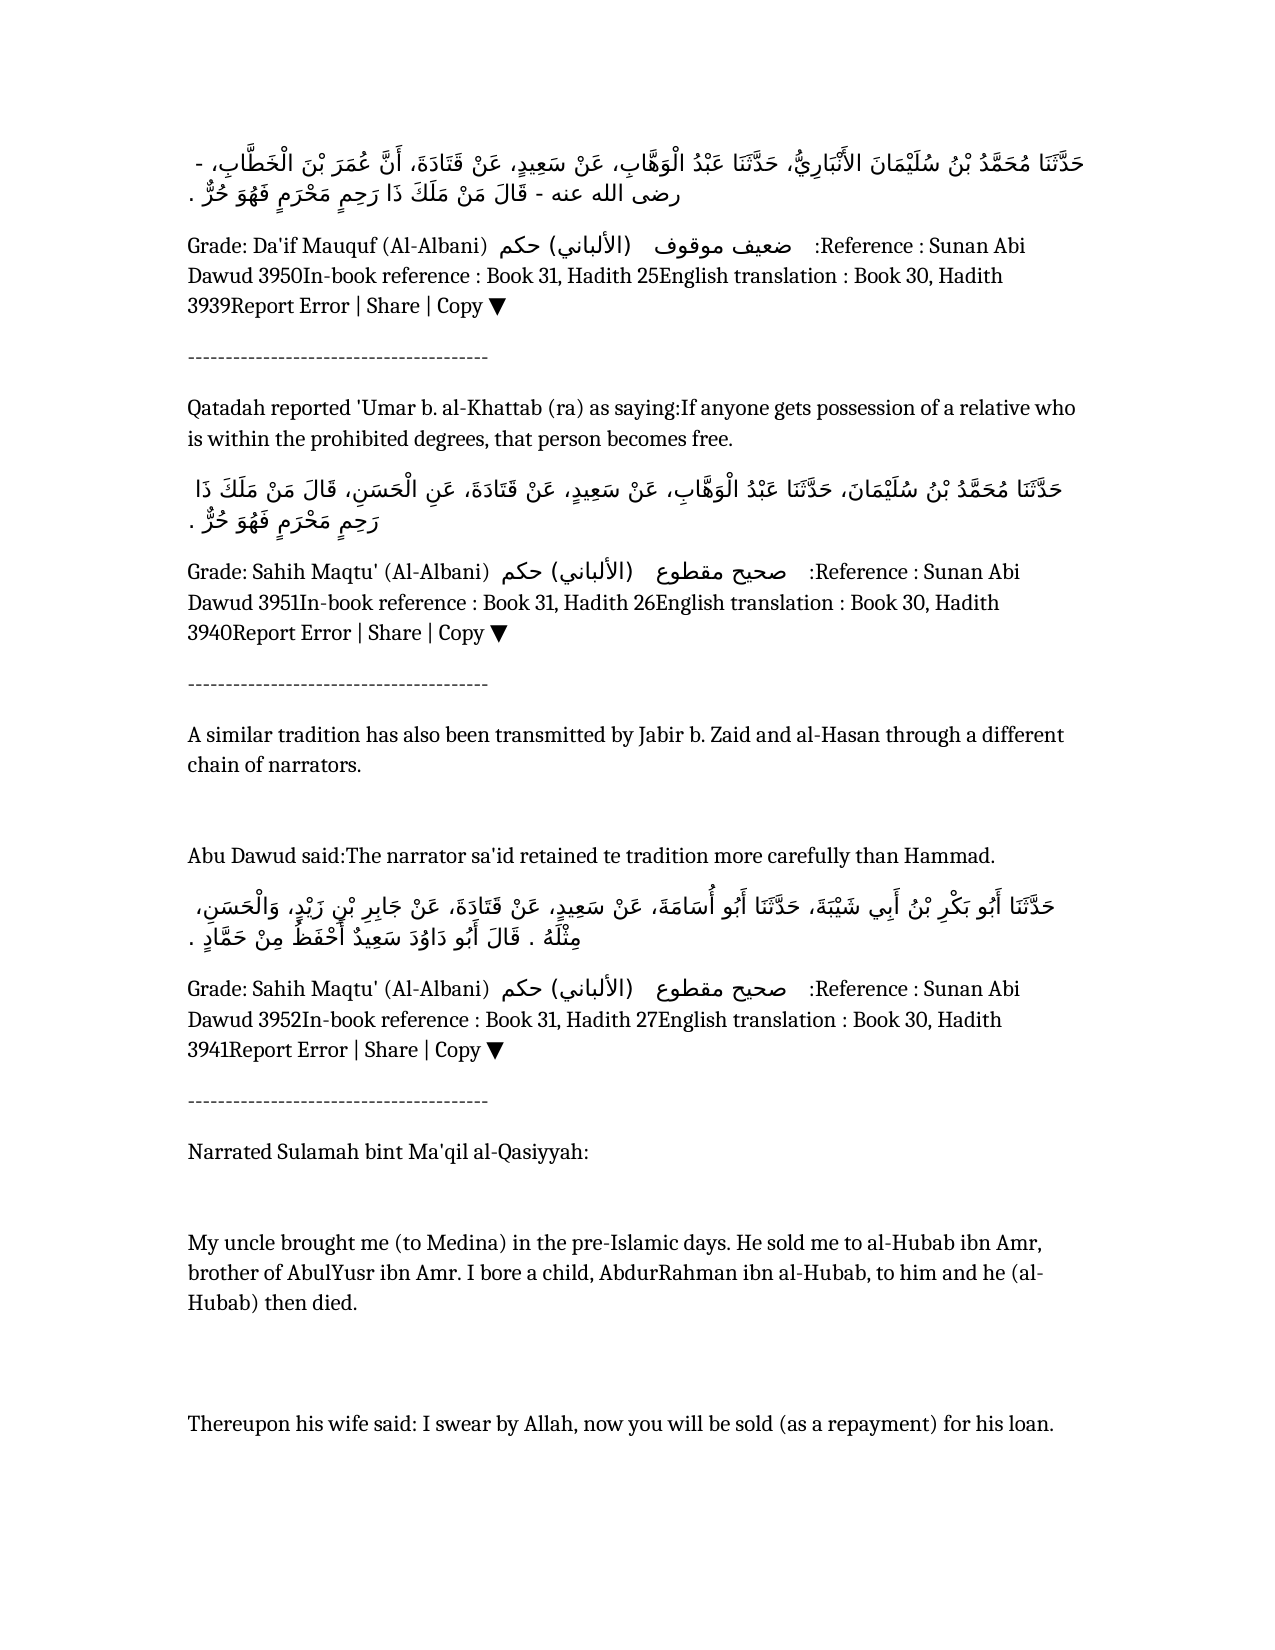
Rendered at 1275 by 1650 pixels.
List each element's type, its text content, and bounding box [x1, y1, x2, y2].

text حَدَّثَنَا مُحَمَّدُ بْنُ سُلَيْمَانَ الأَنْبَارِيُّ، حَدَّثَنَا عَبْدُ الْوَهَّابِ، عَنْ سَعِيدٍ، عَنْ قَتَادَةَ، أَنَّ عُمَرَ بْنَ الْخَطَّابِ، - رضى الله عنه - قَالَ مَنْ مَلَكَ ذَا رَحِمٍ مَحْرَمٍ فَهُوَ حُرٌّ ‏.‏ [187, 150, 1087, 207]
text حَدَّثَنَا أَبُو بَكْرِ بْنُ أَبِي شَيْبَةَ، حَدَّثَنَا أَبُو أُسَامَةَ، عَنْ سَعِيدٍ، عَنْ قَتَادَةَ، عَنْ جَابِرِ بْنِ زَيْدٍ، وَالْحَسَنِ، مِثْلَهُ ‏.‏ قَالَ أَبُو دَاوُدَ سَعِيدٌ أَحْفَظُ مِنْ حَمَّادٍ ‏.‏ [187, 893, 1087, 951]
text A similar tradition has also been transmitted by Jabir b. Zaid and al-Hasan through a different chain of narrators. Abu Dawud said:The narrator sa'id retained te tradition more carefully than Hammad. [187, 722, 1087, 869]
text Grade: Da'if Mauquf (Al-Albani) ضعيف موقوف (الألباني) حكم :Reference : Sunan Abi Dawud 3950In-book reference : Book 31, Hadith 25English translation : Book 30, Hadith 3939Report Error | Share | Copy ▼ [187, 232, 1087, 319]
text Grade: Sahih Maqtu' (Al-Albani) صحيح مقطوع (الألباني) حكم :Reference : Sunan Abi Dawud 3952In-book reference : Book 31, Hadith 27English translation : Book 30, Hadith 3941Report Error | Share | Copy ▼ [187, 976, 1087, 1063]
text ---------------------------------------- [187, 671, 1087, 697]
text ---------------------------------------- [187, 344, 1087, 371]
text Qatadah reported 'Umar b. al-Khattab (ra) as saying:If anyone gets possession of a relative who is within the prohibited degrees, that person becomes free. [187, 395, 1087, 452]
text حَدَّثَنَا مُحَمَّدُ بْنُ سُلَيْمَانَ، حَدَّثَنَا عَبْدُ الْوَهَّابِ، عَنْ سَعِيدٍ، عَنْ قَتَادَةَ، عَنِ الْحَسَنِ، قَالَ مَنْ مَلَكَ ذَا رَحِمٍ مَحْرَمٍ فَهُوَ حُرٌّ ‏.‏ [187, 476, 1087, 534]
text Grade: Sahih Maqtu' (Al-Albani) صحيح مقطوع (الألباني) حكم :Reference : Sunan Abi Dawud 3951In-book reference : Book 31, Hadith 26English translation : Book 30, Hadith 3940Report Error | Share | Copy ▼ [187, 558, 1087, 646]
text ---------------------------------------- [187, 1088, 1087, 1114]
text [187, 1139, 1087, 1497]
